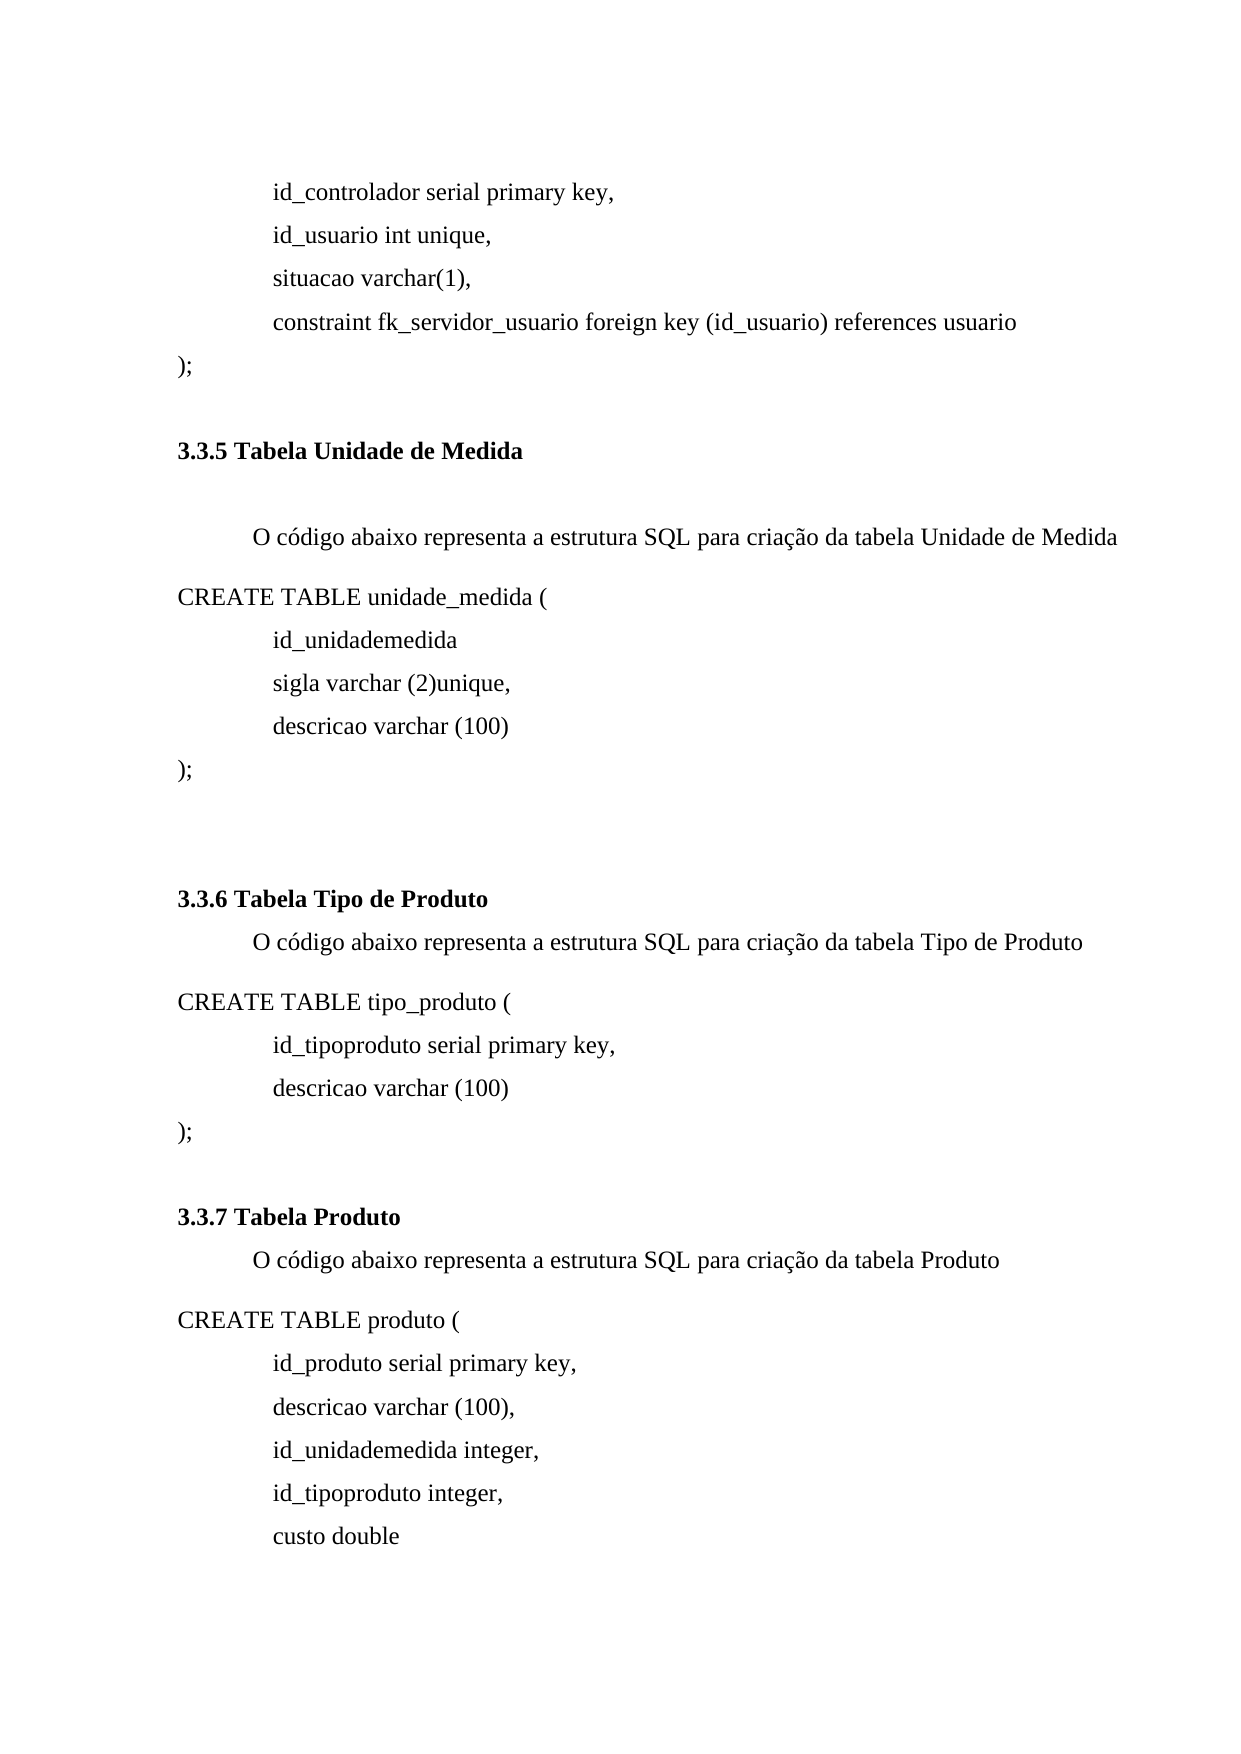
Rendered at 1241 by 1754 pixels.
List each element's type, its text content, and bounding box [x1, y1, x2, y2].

text 3.3.6 Tabela Tipo de Produto [177, 884, 1122, 913]
text 3.3.7 Tabela Produto [177, 1202, 1122, 1231]
text sigla varchar (2)unique, [177, 668, 1122, 697]
text ); [177, 1116, 1122, 1145]
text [177, 307, 1122, 335]
text id_unidademedida [177, 625, 1122, 654]
text situacao varchar(1), [177, 263, 1122, 292]
text id_controlador serial primary key, [177, 177, 1122, 206]
text CREATE TABLE produto ( [177, 1305, 1122, 1334]
text custo double [177, 1521, 1122, 1550]
text id_tipoproduto integer, [177, 1478, 1122, 1507]
text descricao varchar (100), [177, 1392, 1122, 1420]
text id_produto serial primary key, [177, 1348, 1122, 1377]
text O código abaixo representa a estrutura SQL para criação da tabela Tipo de Produto [177, 927, 1122, 956]
text descricao varchar (100) [177, 711, 1122, 740]
text ); [177, 350, 1122, 378]
text 3.3.5 Tabela Unidade de Medida [177, 436, 1122, 465]
text O código abaixo representa a estrutura SQL para criação da tabela Produto [177, 1246, 1122, 1274]
text id_tipoproduto serial primary key, [177, 1030, 1122, 1059]
text id_usuario int unique, [177, 220, 1122, 249]
text descricao varchar (100) [177, 1073, 1122, 1102]
text CREATE TABLE unidade_medida ( [177, 582, 1122, 611]
text id_unidademedida integer, [177, 1435, 1122, 1463]
text O código abaixo representa a estrutura SQL para criação da tabela Unidade de Medida [177, 522, 1122, 551]
text ); [177, 754, 1122, 783]
text CREATE TABLE tipo_produto ( [177, 987, 1122, 1016]
